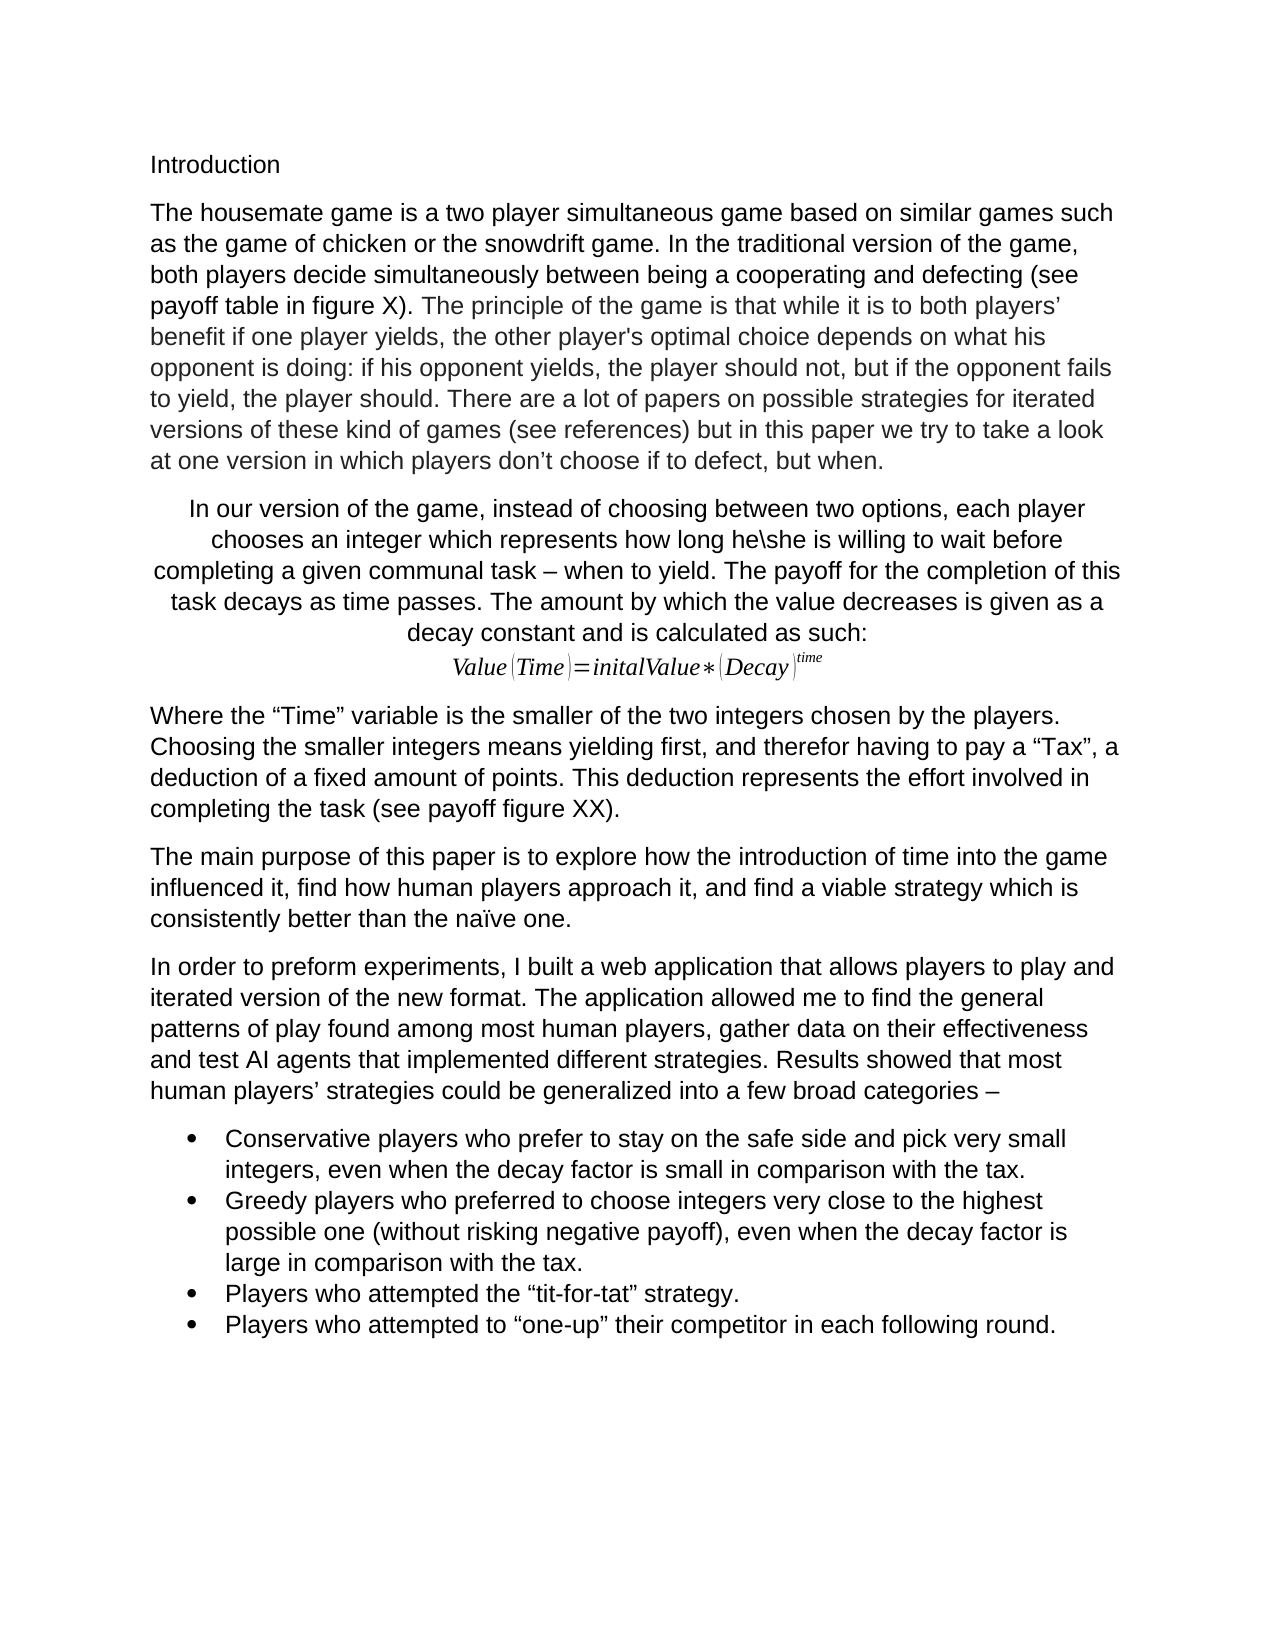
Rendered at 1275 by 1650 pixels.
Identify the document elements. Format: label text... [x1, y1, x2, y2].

list Conservative players who prefer to stay on the safe side and pick very small integers, even when the decay factor is small in comparison with the tax. [187, 1124, 1125, 1184]
text The housemate game is a two player simultaneous game based on similar games such as the game of chicken or the snowdrift game. In the traditional version of the game, both players decide simultaneously between being a cooperating and defecting (see payoff table in figure X). The principle of the game is that while it is to both players’ benefit if one player yields, the other player's optimal choice depends on what his opponent is doing: if his opponent yields, the player should not, but if the opponent fails to yield, the player should. There are a lot of papers on possible strategies for iterated versions of these kind of games (see references) but in this paper we try to take a look at one version in which players don’t choose if to defect, but when. [150, 198, 1125, 475]
text Introduction [150, 150, 1125, 179]
text Where the “Time” variable is the smaller of the two integers chosen by the players. Choosing the smaller integers means yielding first, and therefor having to pay a “Tax”, a deduction of a fixed amount of points. This deduction represents the effort involved in completing the task (see payoff figure XX). [150, 701, 1125, 823]
text The main purpose of this paper is to explore how the introduction of time into the game influenced it, find how human players approach it, and find a viable strategy which is consistently better than the naïve one. [150, 842, 1125, 933]
list Players who attempted to “one-up” their competitor in each following round. [187, 1310, 1125, 1339]
text In order to preform experiments, I built a web application that allows players to play and iterated version of the new format. The application allowed me to find the general patterns of play found among most human players, gather data on their effectiveness and test AI agents that implemented different strategies. Results showed that most human players’ strategies could be generalized into a few broad categories – [150, 952, 1125, 1105]
list Greedy players who preferred to choose integers very close to the highest possible one (without risking negative payoff), even when the decay factor is large in comparison with the tax. [187, 1186, 1125, 1277]
list Players who attempted the “tit-for-tat” strategy. [187, 1279, 1125, 1308]
text In our version of the game, instead of choosing between two options, each player chooses an integer which represents how long he\she is willing to wait before completing a given communal task – when to yield. The payoff for the completion of this task decays as time passes. The amount by which the value decreases is given as a decay constant and is calculated as such: [150, 494, 1125, 682]
